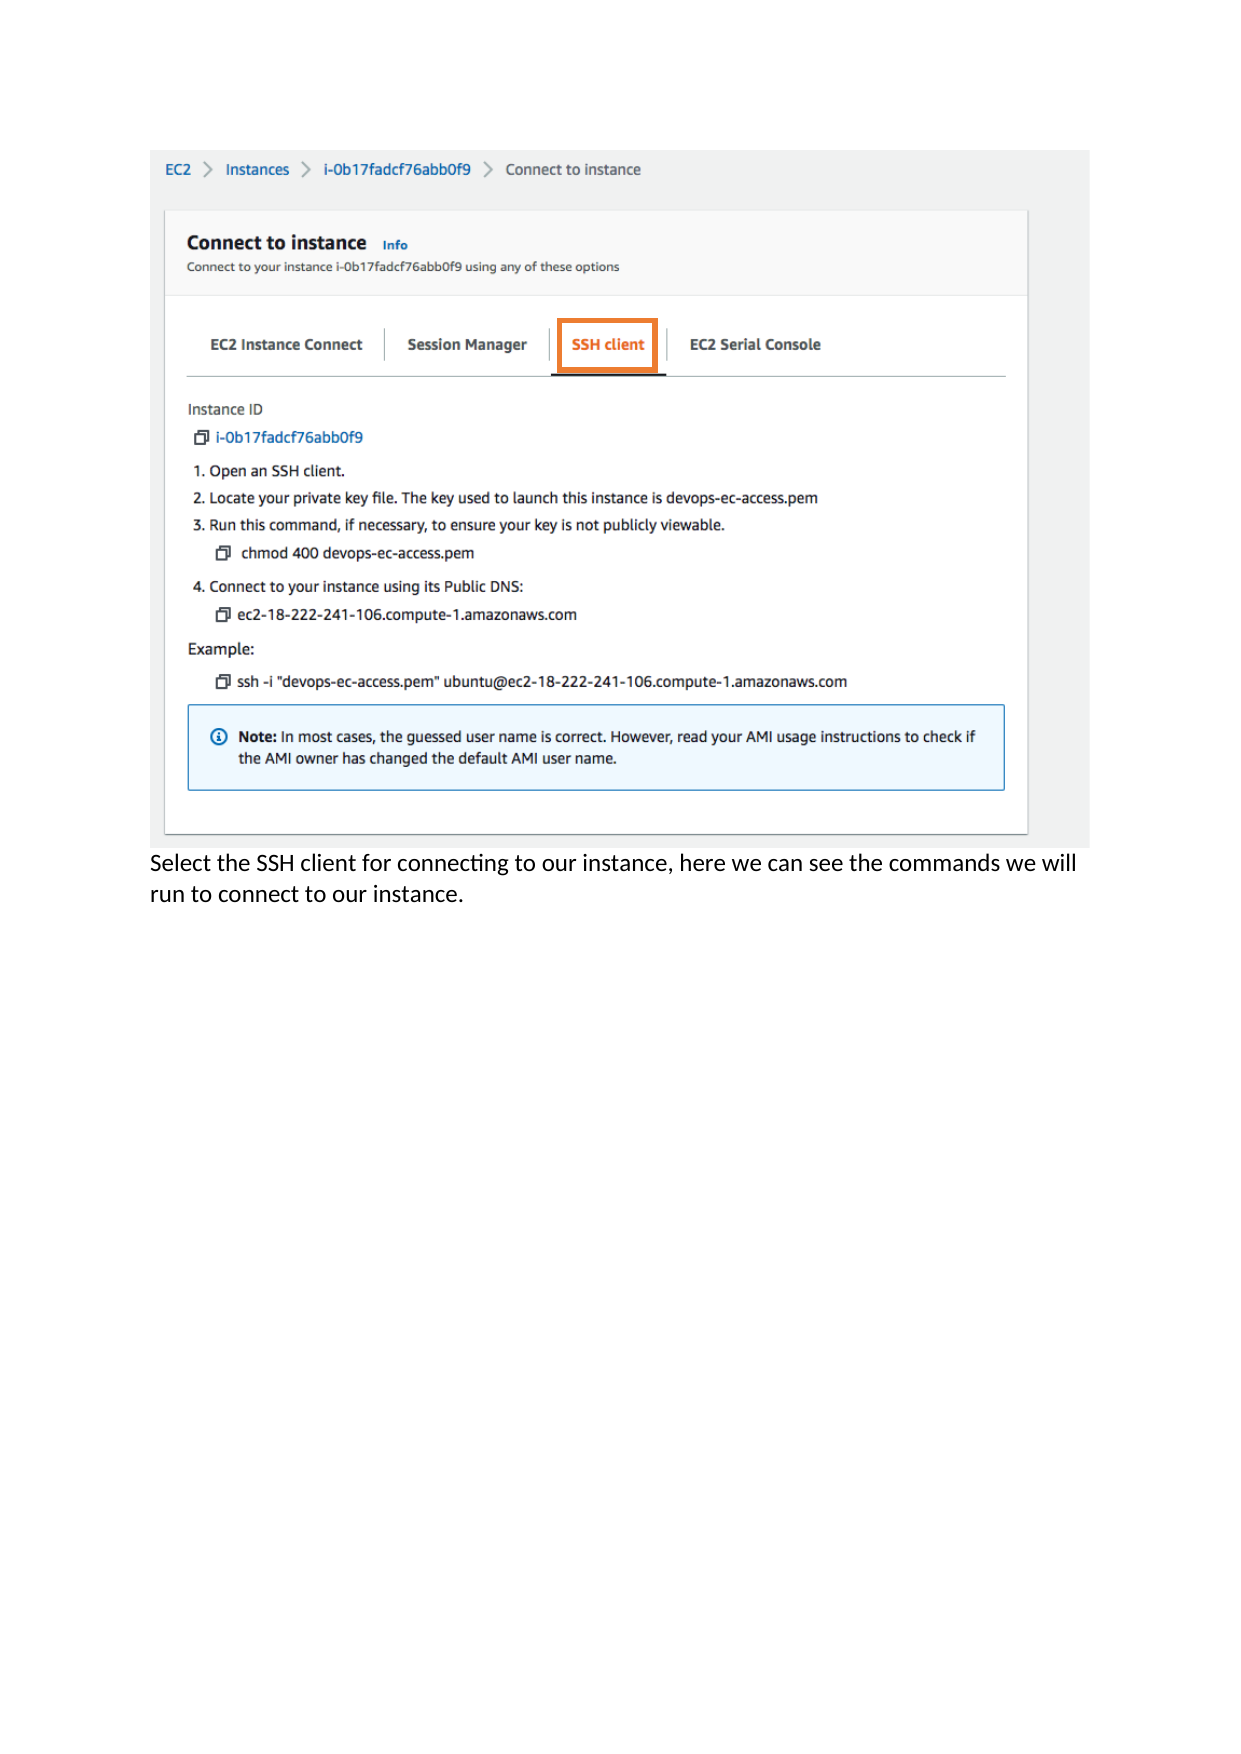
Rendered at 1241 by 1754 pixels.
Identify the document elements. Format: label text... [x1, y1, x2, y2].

picture [150, 150, 1090, 848]
text Select the SSH client for connecting to our instance, here we can see the commands we will run to connect to our instance. [150, 848, 1090, 908]
